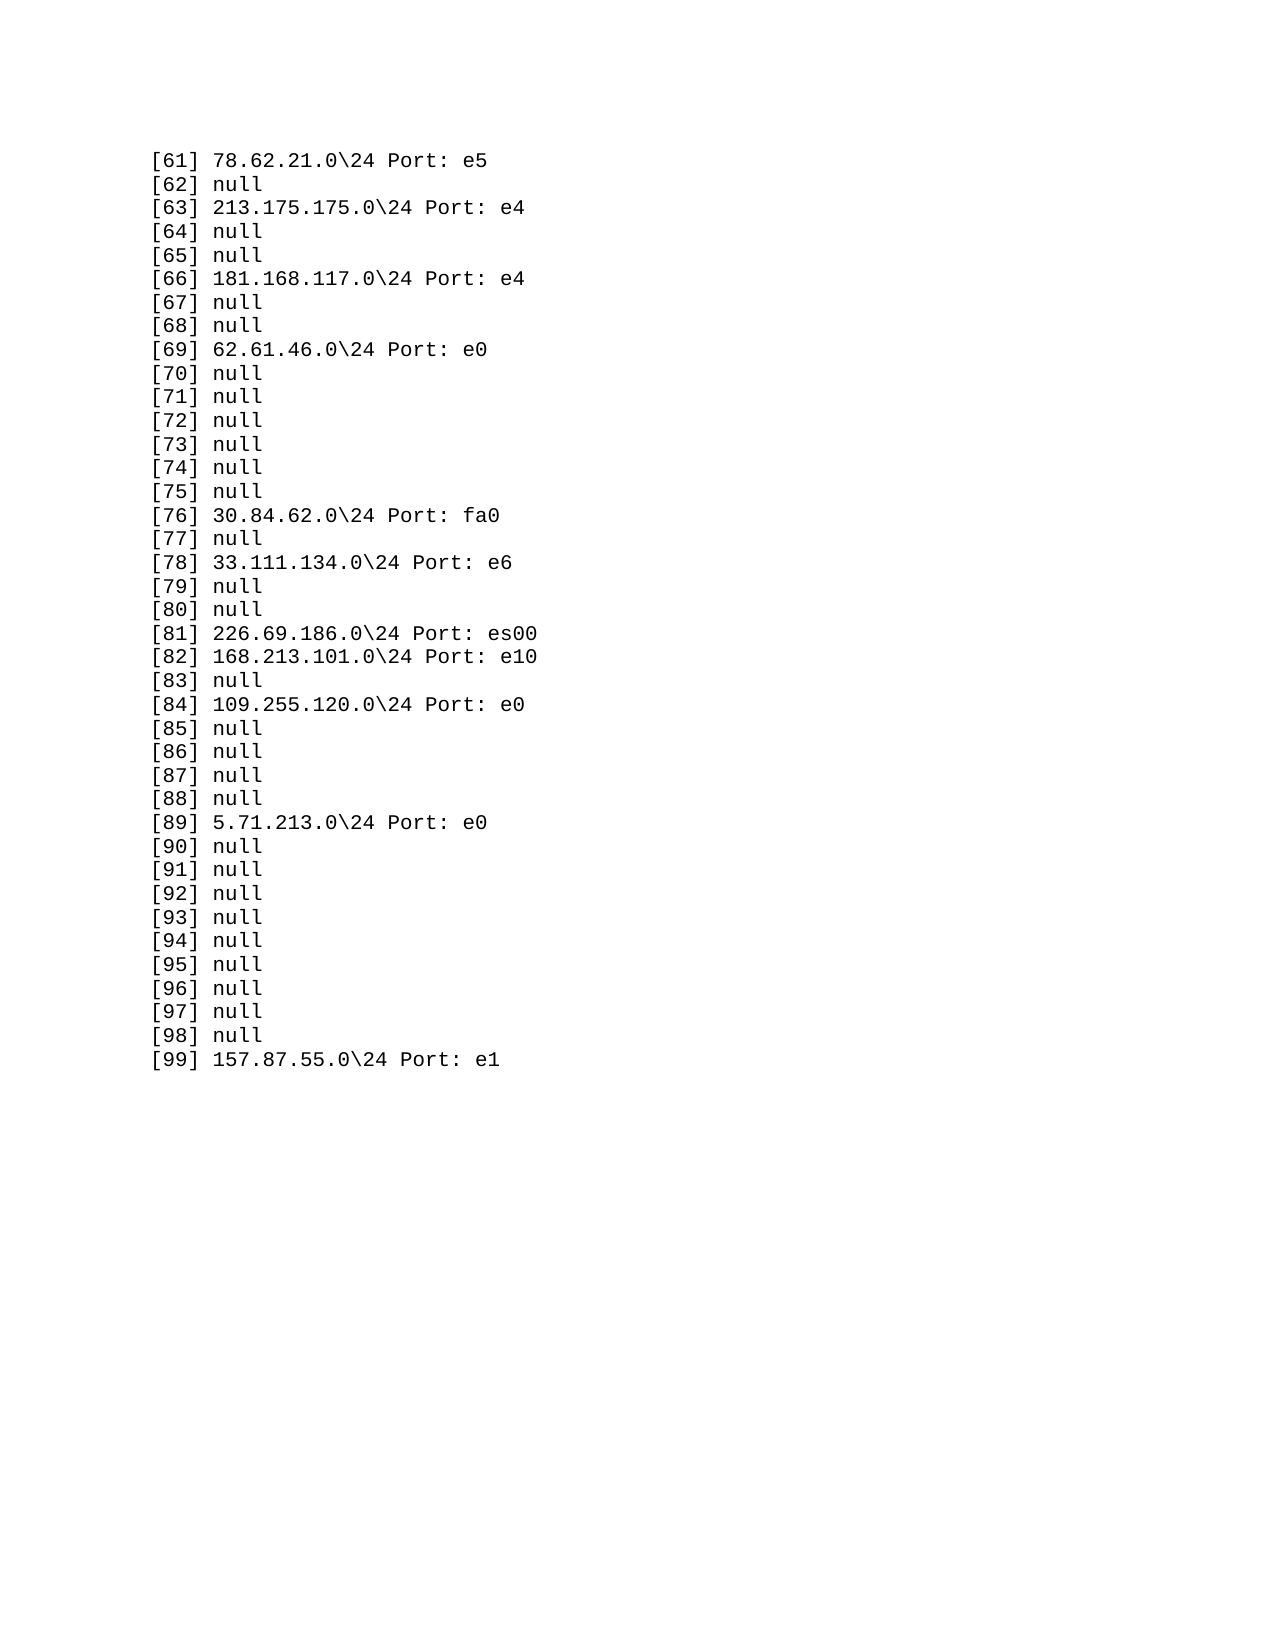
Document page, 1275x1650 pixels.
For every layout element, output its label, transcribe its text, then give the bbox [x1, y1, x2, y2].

text [86] null [150, 741, 1125, 765]
text [92] null [150, 883, 1125, 907]
text [84] 109.255.120.0\24 Port: e0 [150, 694, 1125, 717]
text [65] null [150, 244, 1125, 268]
text [88] null [150, 788, 1125, 812]
text [85] null [150, 717, 1125, 741]
text [91] null [150, 859, 1125, 883]
text [68] null [150, 316, 1125, 339]
text [79] null [150, 576, 1125, 599]
text [87] null [150, 765, 1125, 788]
text [97] null [150, 1001, 1125, 1025]
text [77] null [150, 528, 1125, 552]
text [82] 168.213.101.0\24 Port: e10 [150, 647, 1125, 670]
text [70] null [150, 363, 1125, 386]
text [95] null [150, 954, 1125, 978]
text [99] 157.87.55.0\24 Port: e1 [150, 1048, 1125, 1072]
text [62] null [150, 174, 1125, 197]
text [76] 30.84.62.0\24 Port: fa0 [150, 505, 1125, 528]
text [90] null [150, 836, 1125, 859]
text [73] null [150, 434, 1125, 457]
text [93] null [150, 907, 1125, 930]
text [64] null [150, 221, 1125, 244]
text [75] null [150, 481, 1125, 505]
text [67] null [150, 292, 1125, 316]
text [96] null [150, 978, 1125, 1001]
text [69] 62.61.46.0\24 Port: e0 [150, 339, 1125, 363]
text [61] 78.62.21.0\24 Port: e5 [150, 150, 1125, 174]
text [74] null [150, 457, 1125, 481]
text [66] 181.168.117.0\24 Port: e4 [150, 268, 1125, 292]
text [72] null [150, 410, 1125, 434]
text [78] 33.111.134.0\24 Port: e6 [150, 552, 1125, 576]
text [83] null [150, 670, 1125, 694]
text [94] null [150, 930, 1125, 954]
text [63] 213.175.175.0\24 Port: e4 [150, 197, 1125, 221]
text [89] 5.71.213.0\24 Port: e0 [150, 812, 1125, 836]
text [80] null [150, 599, 1125, 623]
text [81] 226.69.186.0\24 Port: es00 [150, 623, 1125, 647]
text [98] null [150, 1025, 1125, 1048]
text [71] null [150, 386, 1125, 410]
